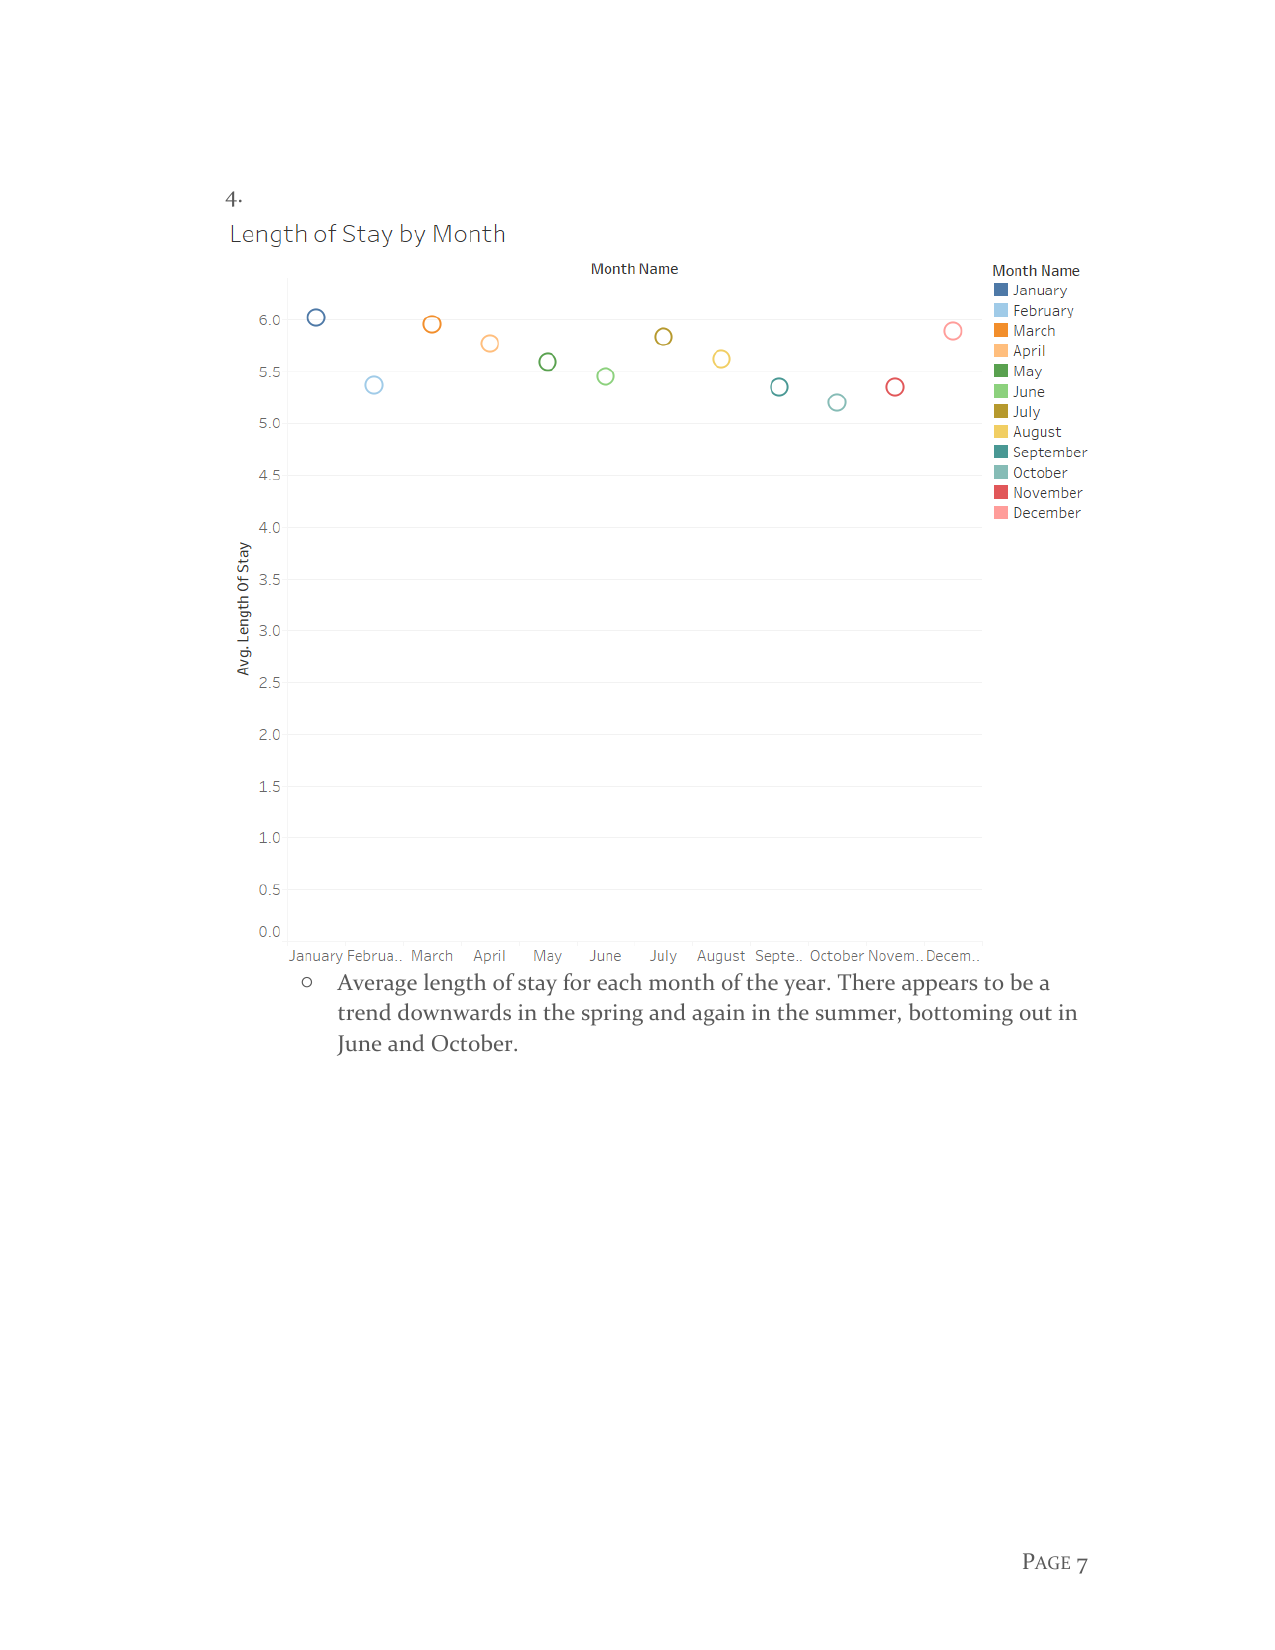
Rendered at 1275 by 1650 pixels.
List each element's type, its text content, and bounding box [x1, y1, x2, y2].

picture [225, 210, 1125, 965]
list Average length of stay for each month of the year. There appears to be a trend downwards in the spring and again in the summer, bottoming out in June and October. [300, 968, 1087, 1057]
